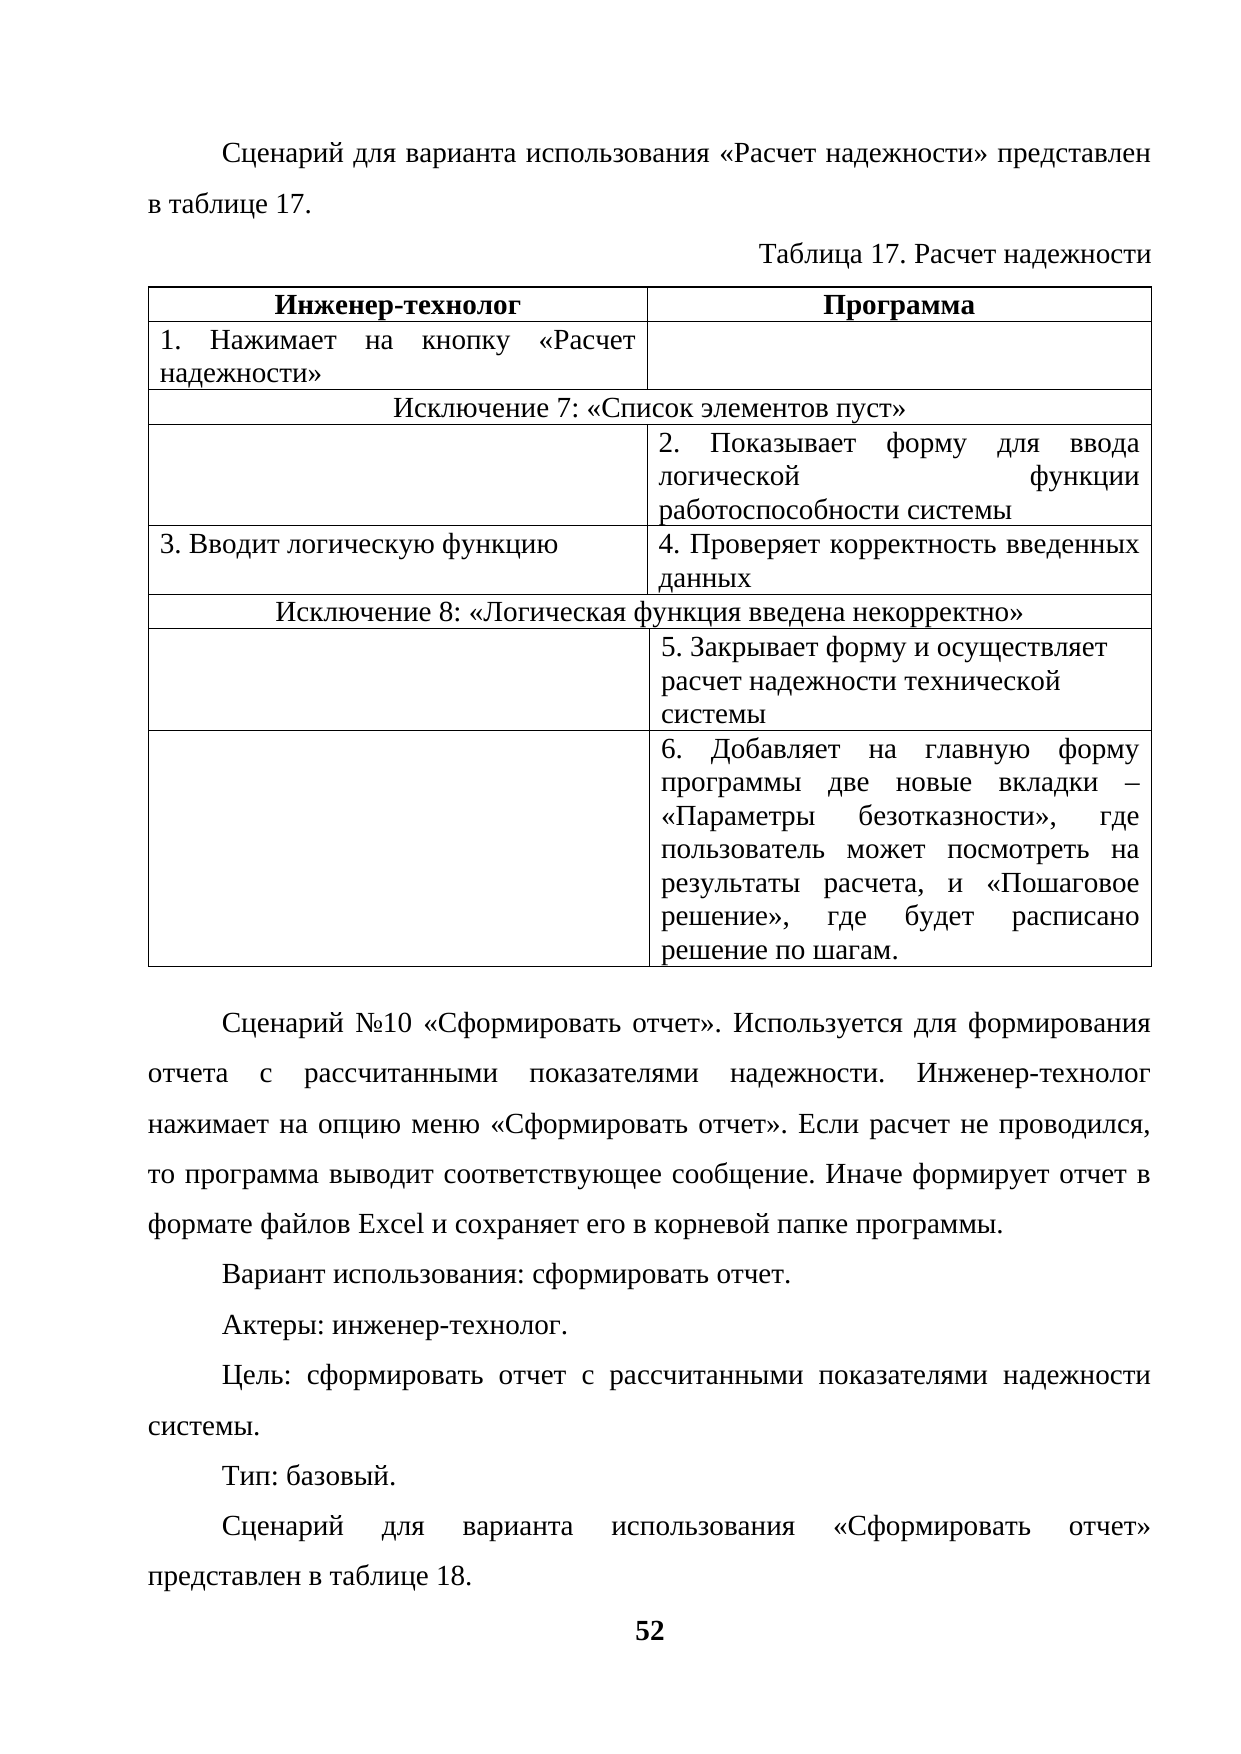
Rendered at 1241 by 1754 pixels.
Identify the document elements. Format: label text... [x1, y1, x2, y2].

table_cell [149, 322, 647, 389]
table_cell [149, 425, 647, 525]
text Сценарий для варианта использования «Сформировать отчет» представлен в таблице 18. [148, 1508, 1152, 1592]
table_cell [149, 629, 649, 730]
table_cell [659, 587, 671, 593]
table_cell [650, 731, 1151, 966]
text Вариант использования: сформировать отчет. [148, 1257, 1152, 1290]
text Сценарий для варианта использования «Расчет надежности» представлен в таблице 17. [148, 135, 1152, 219]
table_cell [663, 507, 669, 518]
text Актеры: инженер-технолог. [148, 1307, 1152, 1341]
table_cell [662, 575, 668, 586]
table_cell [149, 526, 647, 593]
text Цель: сформировать отчет с рассчитанными показателями надежности системы. [148, 1357, 1152, 1441]
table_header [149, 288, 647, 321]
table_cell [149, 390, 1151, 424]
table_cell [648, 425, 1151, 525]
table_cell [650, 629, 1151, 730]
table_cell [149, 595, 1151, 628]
text Сценарий №10 «Сформировать отчет». Используется для формирования отчета с рассчитанными показателями надежности. Инженер-технолог нажимает на опцию меню «Сформировать отчет». Если расчет не проводился, то программа выводит соответствующее сообщение. Иначе формирует отчет в формате файлов Excel и сохраняет его в корневой папке программы. [148, 1005, 1152, 1240]
text Таблица 17. Расчет надежности [148, 236, 1152, 269]
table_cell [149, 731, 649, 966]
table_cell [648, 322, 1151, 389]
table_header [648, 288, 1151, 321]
text Тип: базовый. [148, 1458, 1152, 1491]
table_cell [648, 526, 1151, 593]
